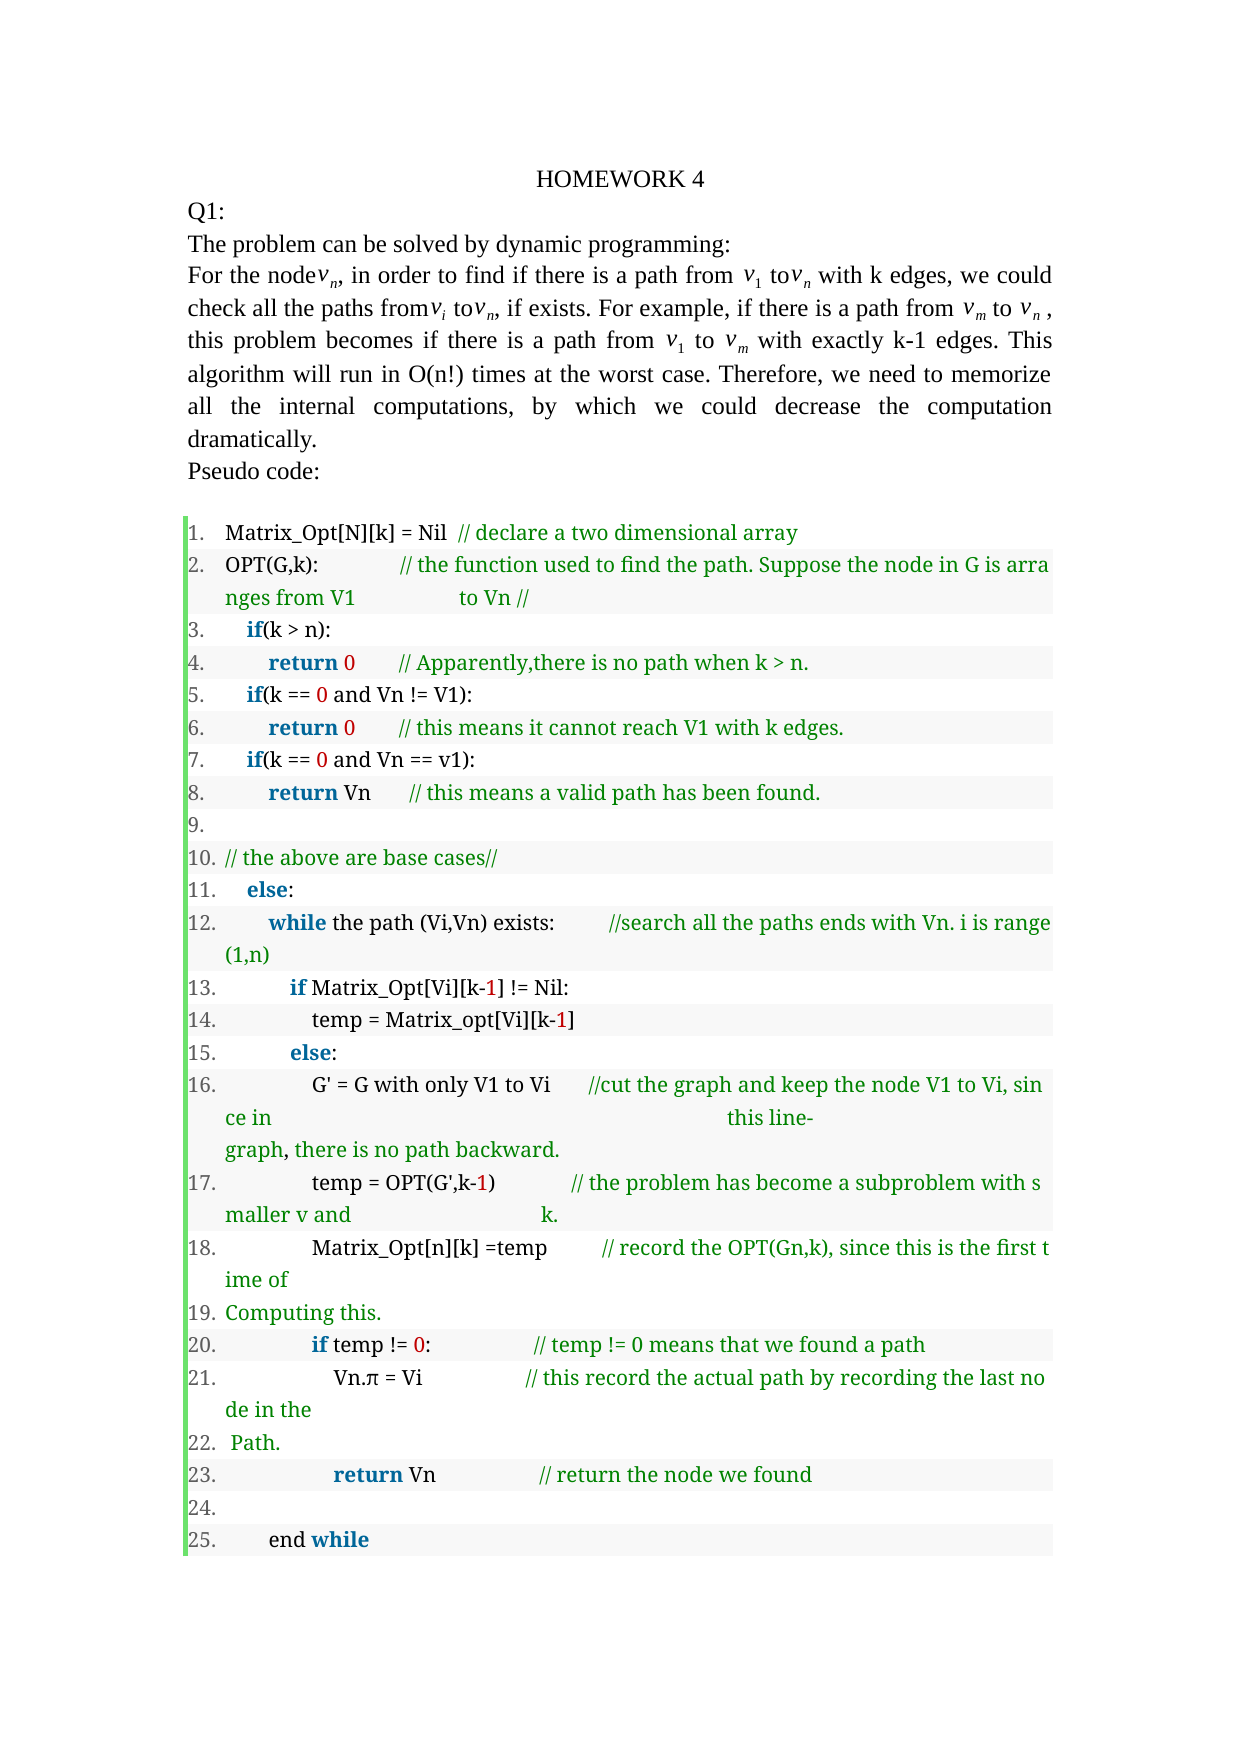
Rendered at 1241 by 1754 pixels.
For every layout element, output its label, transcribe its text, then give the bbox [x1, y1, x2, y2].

text HOMEWORK 4 [187, 162, 1053, 194]
text For the node, in order to find if there is a path from to with k edges, we could check all the paths from to, if exists. For example, if there is a path from to , this problem becomes if there is a path from to with exactly k-1 edges. This algorithm will run in O(n!) times at the worst case. Therefore, we need to memorize all the internal computations, by which we could decrease the computation dramatically. [187, 259, 1053, 454]
list Vn.π = Vi // this record the actual path by recording the last node in the [188, 1361, 1053, 1426]
list end while [188, 1524, 1053, 1556]
text The problem can be solved by dynamic programming: [187, 227, 1053, 259]
list // the above are base cases// [188, 841, 1053, 874]
list Matrix_Opt[N][k] = Nil // declare a two dimensional array [188, 516, 1053, 549]
list Computing this. [188, 1296, 1053, 1329]
list if(k > n): [188, 614, 1053, 646]
text Pseudo code: [187, 454, 1053, 487]
list if temp != 0: // temp != 0 means that we found a path [188, 1329, 1053, 1361]
list if Matrix_Opt[Vi][k-1] != Nil: [188, 971, 1053, 1004]
list return Vn // this means a valid path has been found. [188, 776, 1053, 809]
list G' = G with only V1 to Vi //cut the graph and keep the node V1 to Vi, since in this line-graph, there is no path backward. [188, 1069, 1053, 1166]
text Q1: [187, 194, 1053, 227]
list return 0 // this means it cannot reach V1 with k edges. [188, 711, 1053, 744]
list return 0 // Apparently,there is no path when k > n. [188, 646, 1053, 679]
list return Vn // return the node we found [188, 1459, 1053, 1491]
list Path. [188, 1426, 1053, 1459]
list else: [188, 1036, 1053, 1069]
list temp = OPT(G',k-1) // the problem has become a subproblem with smaller v and k. [188, 1166, 1053, 1231]
list OPT(G,k): // the function used to find the path. Suppose the node in G is arranges from V1 to Vn // [188, 549, 1053, 614]
list if(k == 0 and Vn == v1): [188, 744, 1053, 776]
list temp = Matrix_opt[Vi][k-1] [188, 1004, 1053, 1036]
list while the path (Vi,Vn) exists: //search all the paths ends with Vn. i is range(1,n) [188, 906, 1053, 971]
list else: [188, 874, 1053, 906]
list Matrix_Opt[n][k] =temp // record the OPT(Gn,k), since this is the first time of [188, 1231, 1053, 1296]
list if(k == 0 and Vn != V1): [188, 679, 1053, 711]
